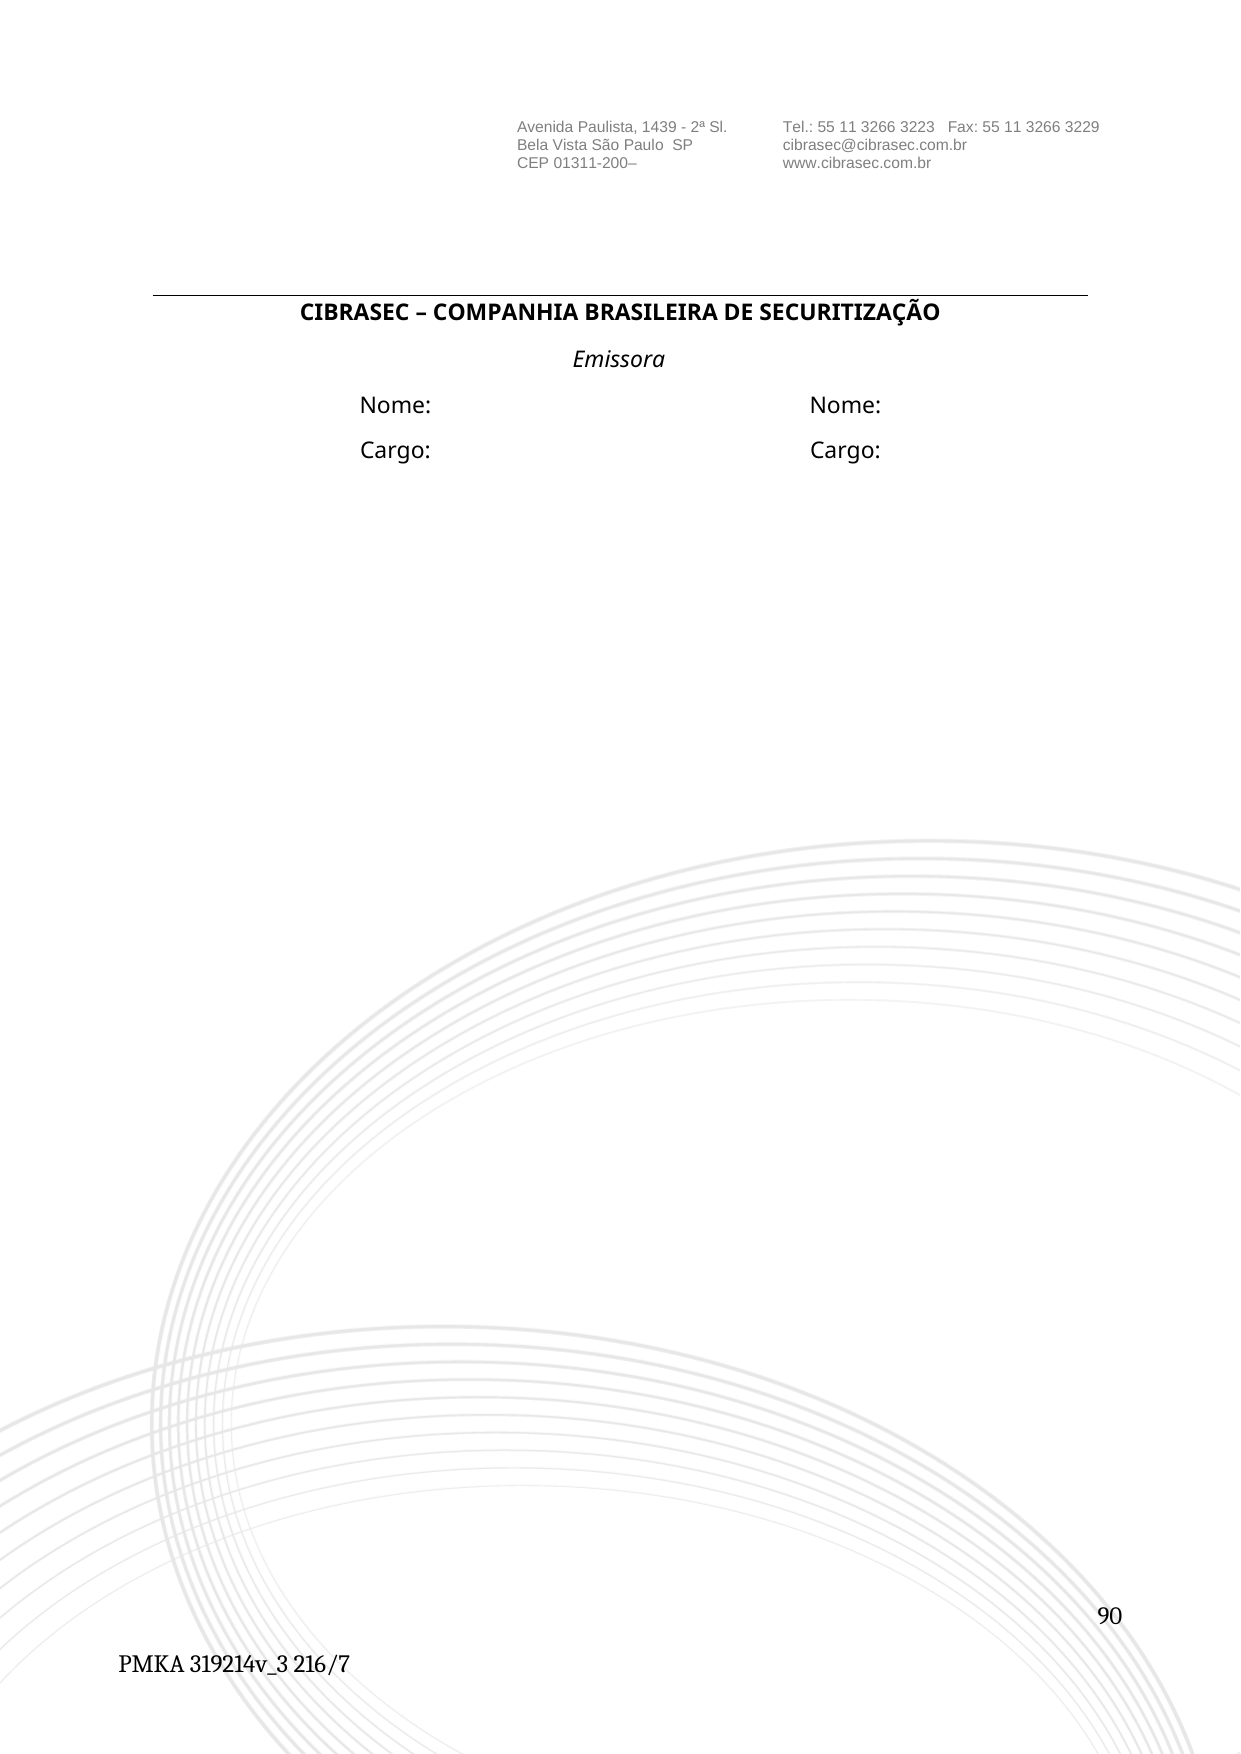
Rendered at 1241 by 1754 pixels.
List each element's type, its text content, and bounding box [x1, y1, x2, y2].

table_cell Nome: Nome: [153, 389, 1088, 434]
picture [0, 71, 1241, 1754]
table_cell Cargo: Cargo: [153, 434, 1088, 480]
table_header CIBRASEC – COMPANHIA BRASILEIRA DE SECURITIZAÇÃO Emissora [153, 296, 1088, 389]
